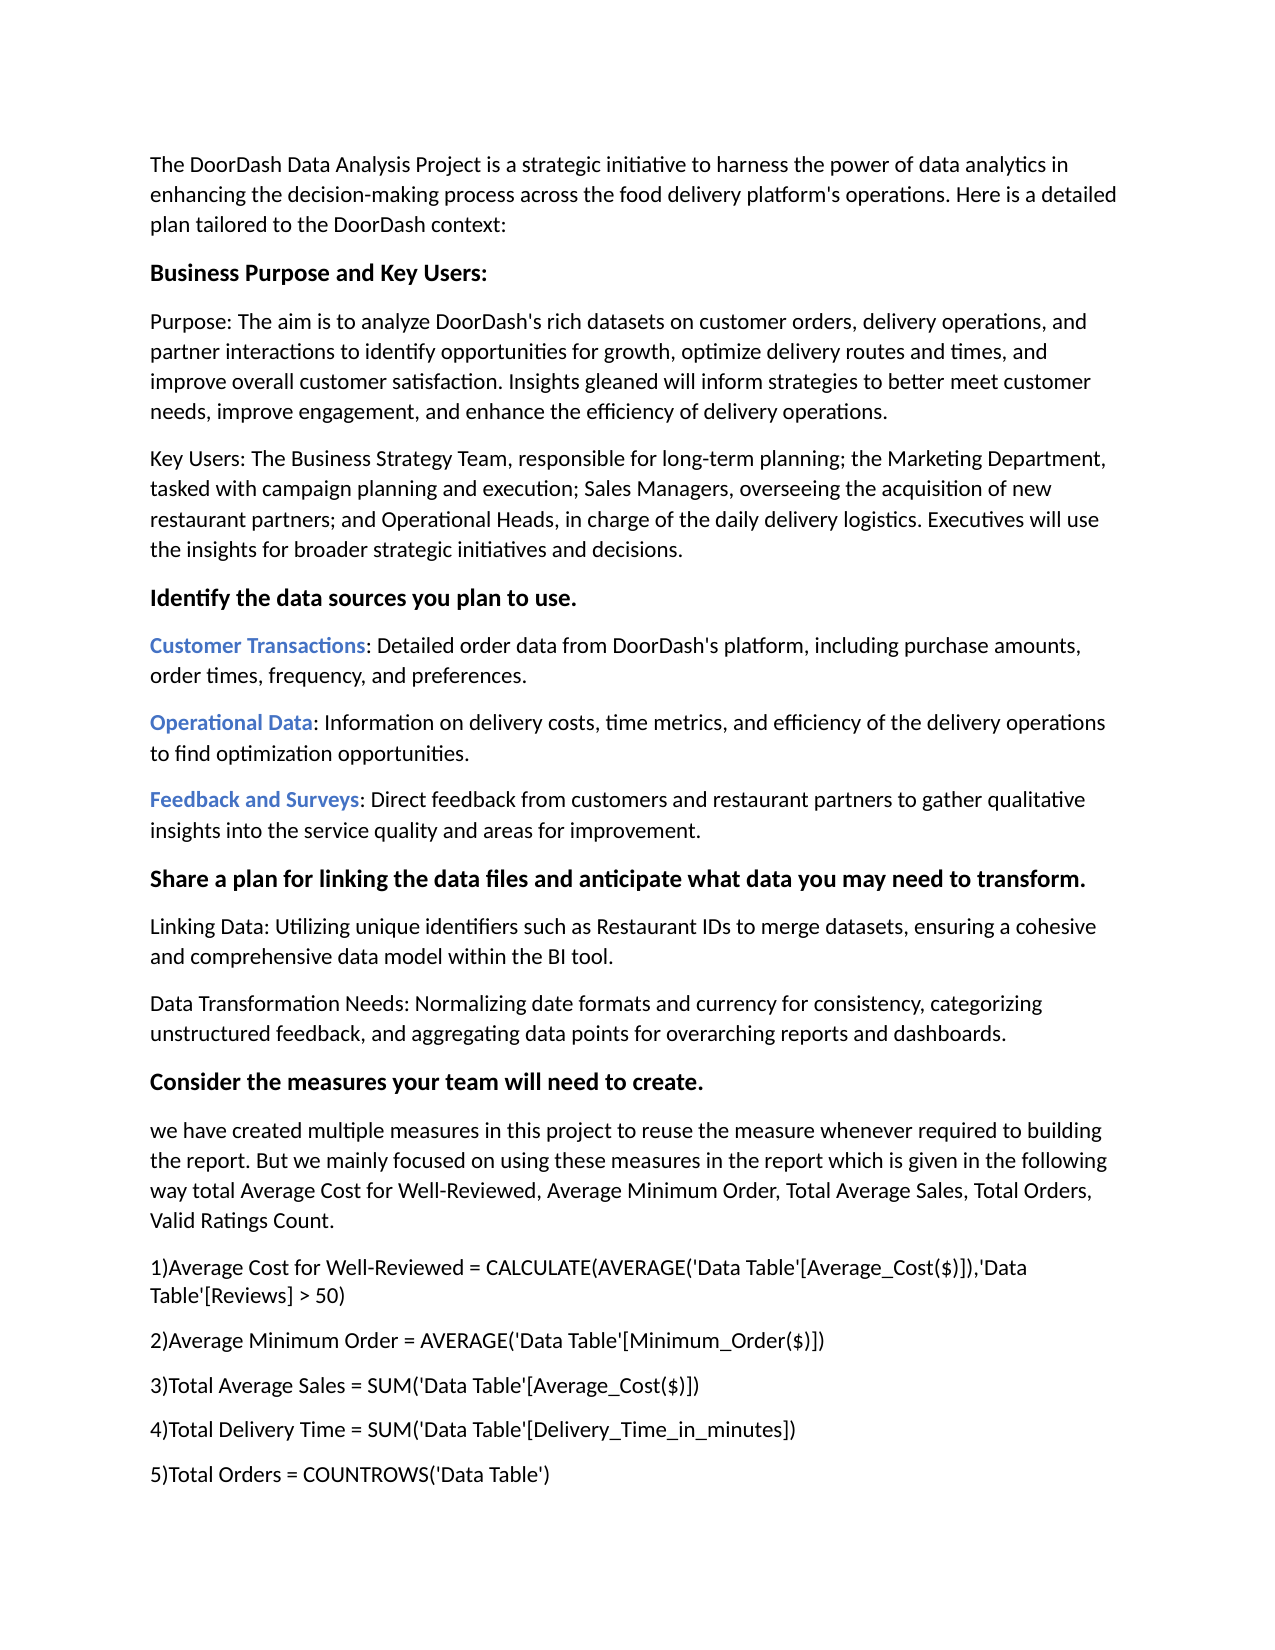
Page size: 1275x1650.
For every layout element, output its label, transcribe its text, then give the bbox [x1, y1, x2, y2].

text Key Users: The Business Strategy Team, responsible for long-term planning; the Marketing Department, tasked with campaign planning and execution; Sales Managers, overseeing the acquisition of new restaurant partners; and Operational Heads, in charge of the daily delivery logistics. Executives will use the insights for broader strategic initiatives and decisions. [150, 444, 1125, 563]
text Linking Data: Utilizing unique identifiers such as Restaurant IDs to merge datasets, ensuring a cohesive and comprehensive data model within the BI tool. [150, 912, 1125, 971]
text 4)Total Delivery Time = SUM('Data Table'[Delivery_Time_in_minutes]) [150, 1416, 1125, 1444]
text 3)Total Average Sales = SUM('Data Table'[Average_Cost($)]) [150, 1371, 1125, 1399]
text 5)Total Orders = COUNTROWS('Data Table') [150, 1460, 1125, 1488]
text 2)Average Minimum Order = AVERAGE('Data Table'[Minimum_Order($)]) [150, 1326, 1125, 1354]
text 1)Average Cost for Well-Reviewed = CALCULATE(AVERAGE('Data Table'[Average_Cost($)]),'Data Table'[Reviews] > 50) [150, 1253, 1125, 1309]
text Share a plan for linking the data files and anticipate what data you may need to transform. [150, 863, 1125, 893]
text Operational Data: Information on delivery costs, time metrics, and efficiency of the delivery operations to find optimization opportunities. [150, 708, 1125, 767]
text Purpose: The aim is to analyze DoorDash's rich datasets on customer orders, delivery operations, and partner interactions to identify opportunities for growth, optimize delivery routes and times, and improve overall customer satisfaction. Insights gleaned will inform strategies to better meet customer needs, improve engagement, and enhance the efficiency of delivery operations. [150, 307, 1125, 426]
text Consider the measures your team will need to create. [150, 1066, 1125, 1097]
text Identify the data sources you plan to use. [150, 582, 1125, 612]
text Feedback and Surveys: Direct feedback from customers and restaurant partners to gather qualitative insights into the service quality and areas for improvement. [150, 786, 1125, 844]
text Data Transformation Needs: Normalizing date formats and currency for consistency, categorizing unstructured feedback, and aggregating data points for overarching reports and dashboards. [150, 989, 1125, 1048]
text The DoorDash Data Analysis Project is a strategic initiative to harness the power of data analytics in enhancing the decision-making process across the food delivery platform's operations. Here is a detailed plan tailored to the DoorDash context: [150, 150, 1125, 238]
text Customer Transactions: Detailed order data from DoorDash's platform, including purchase amounts, order times, frequency, and preferences. [150, 631, 1125, 690]
text Business Purpose and Key Users: [150, 257, 1125, 288]
text we have created multiple measures in this project to reuse the measure whenever required to building the report. But we mainly focused on using these measures in the report which is given in the following way total Average Cost for Well-Reviewed, Average Minimum Order, Total Average Sales, Total Orders, Valid Ratings Count. [150, 1116, 1125, 1235]
